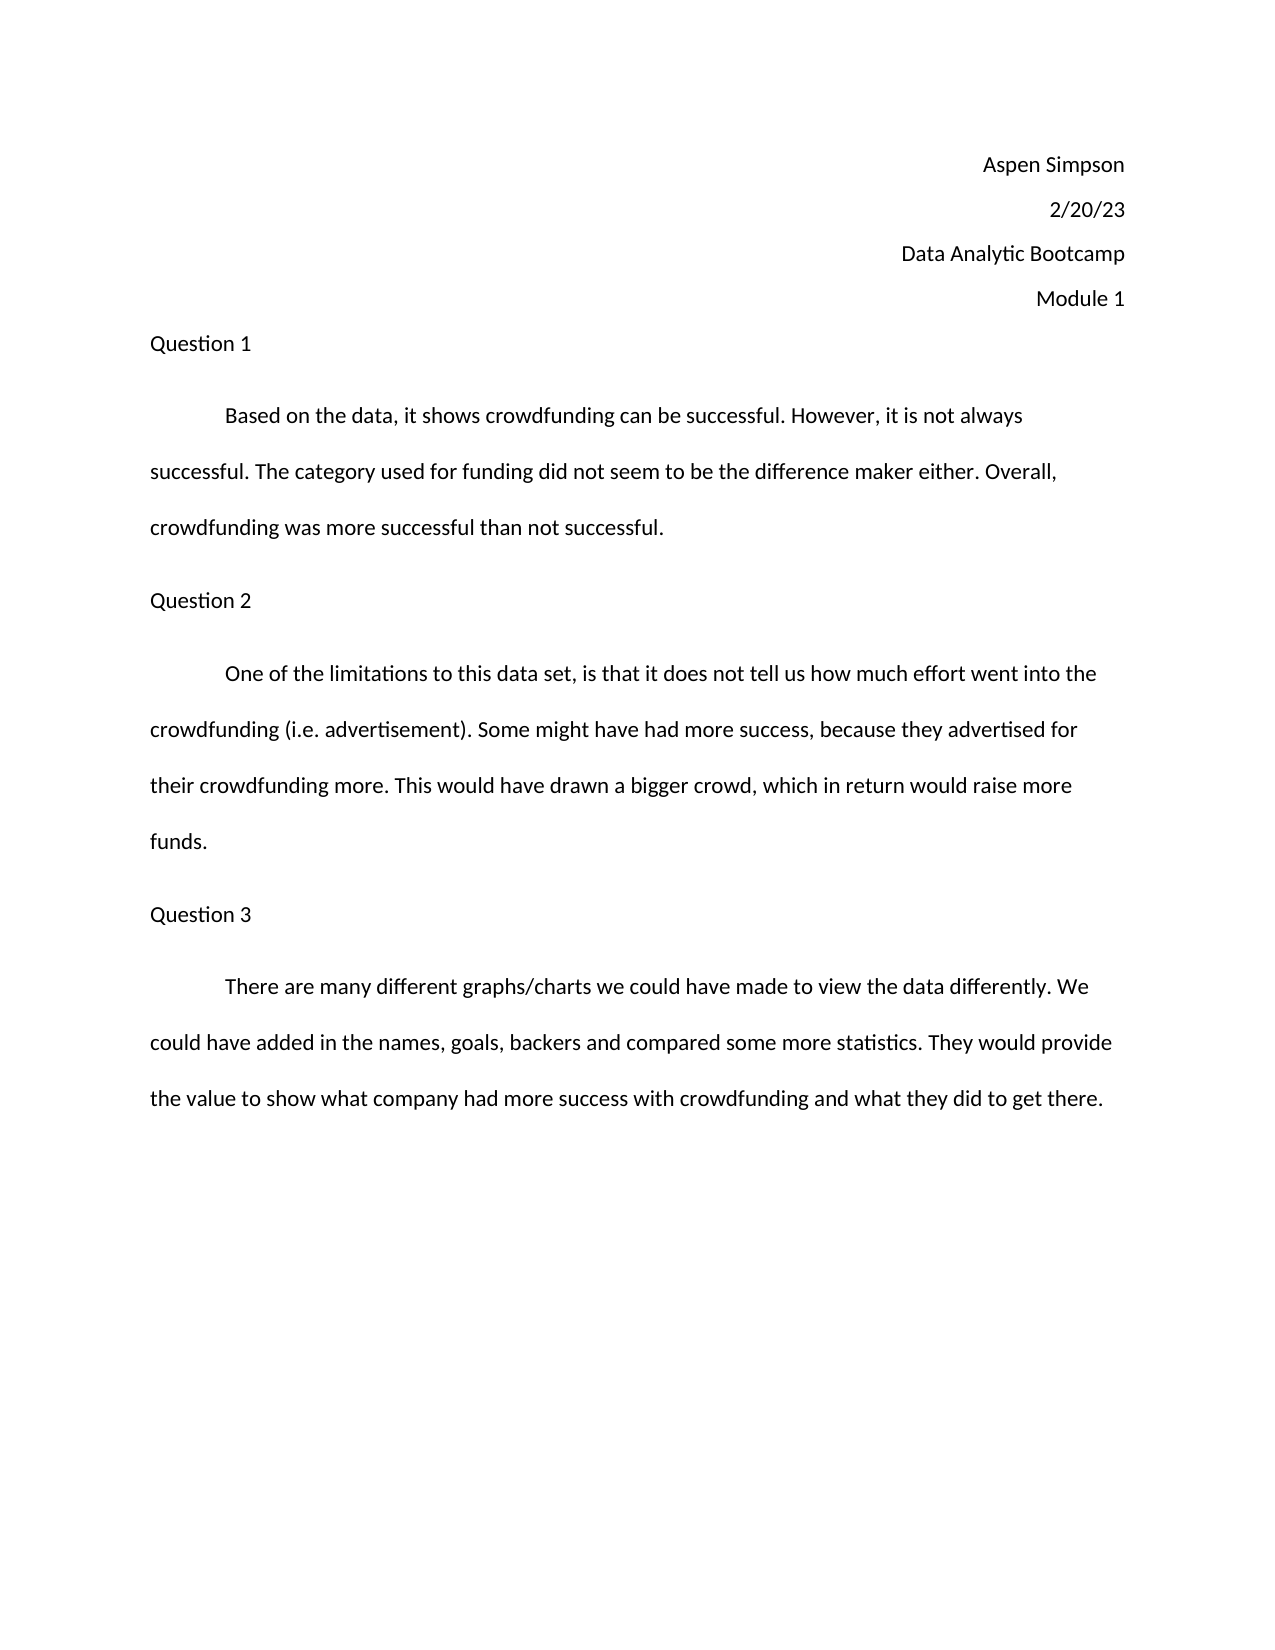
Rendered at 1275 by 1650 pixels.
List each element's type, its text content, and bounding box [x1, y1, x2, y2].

text Question 3 [150, 900, 1125, 928]
text One of the limitations to this data set, is that it does not tell us how much effort went into the crowdfunding (i.e. advertisement). Some might have had more success, because they advertised for their crowdfunding more. This would have drawn a bigger crowd, which in return would raise more funds. [150, 659, 1125, 855]
text 2/20/23 [150, 195, 1125, 223]
text Data Analytic Bootcamp [150, 239, 1125, 267]
text Based on the data, it shows crowdfunding can be successful. However, it is not always successful. The category used for funding did not seem to be the difference maker either. Overall, crowdfunding was more successful than not successful. [150, 401, 1125, 542]
text Question 2 [150, 586, 1125, 614]
text Module 1 [150, 284, 1125, 312]
text Question 1 [150, 329, 1125, 357]
text Aspen Simpson [150, 150, 1125, 178]
text There are many different graphs/charts we could have made to view the data differently. We could have added in the names, goals, backers and compared some more statistics. They would provide the value to show what company had more success with crowdfunding and what they did to get there. [150, 972, 1125, 1113]
